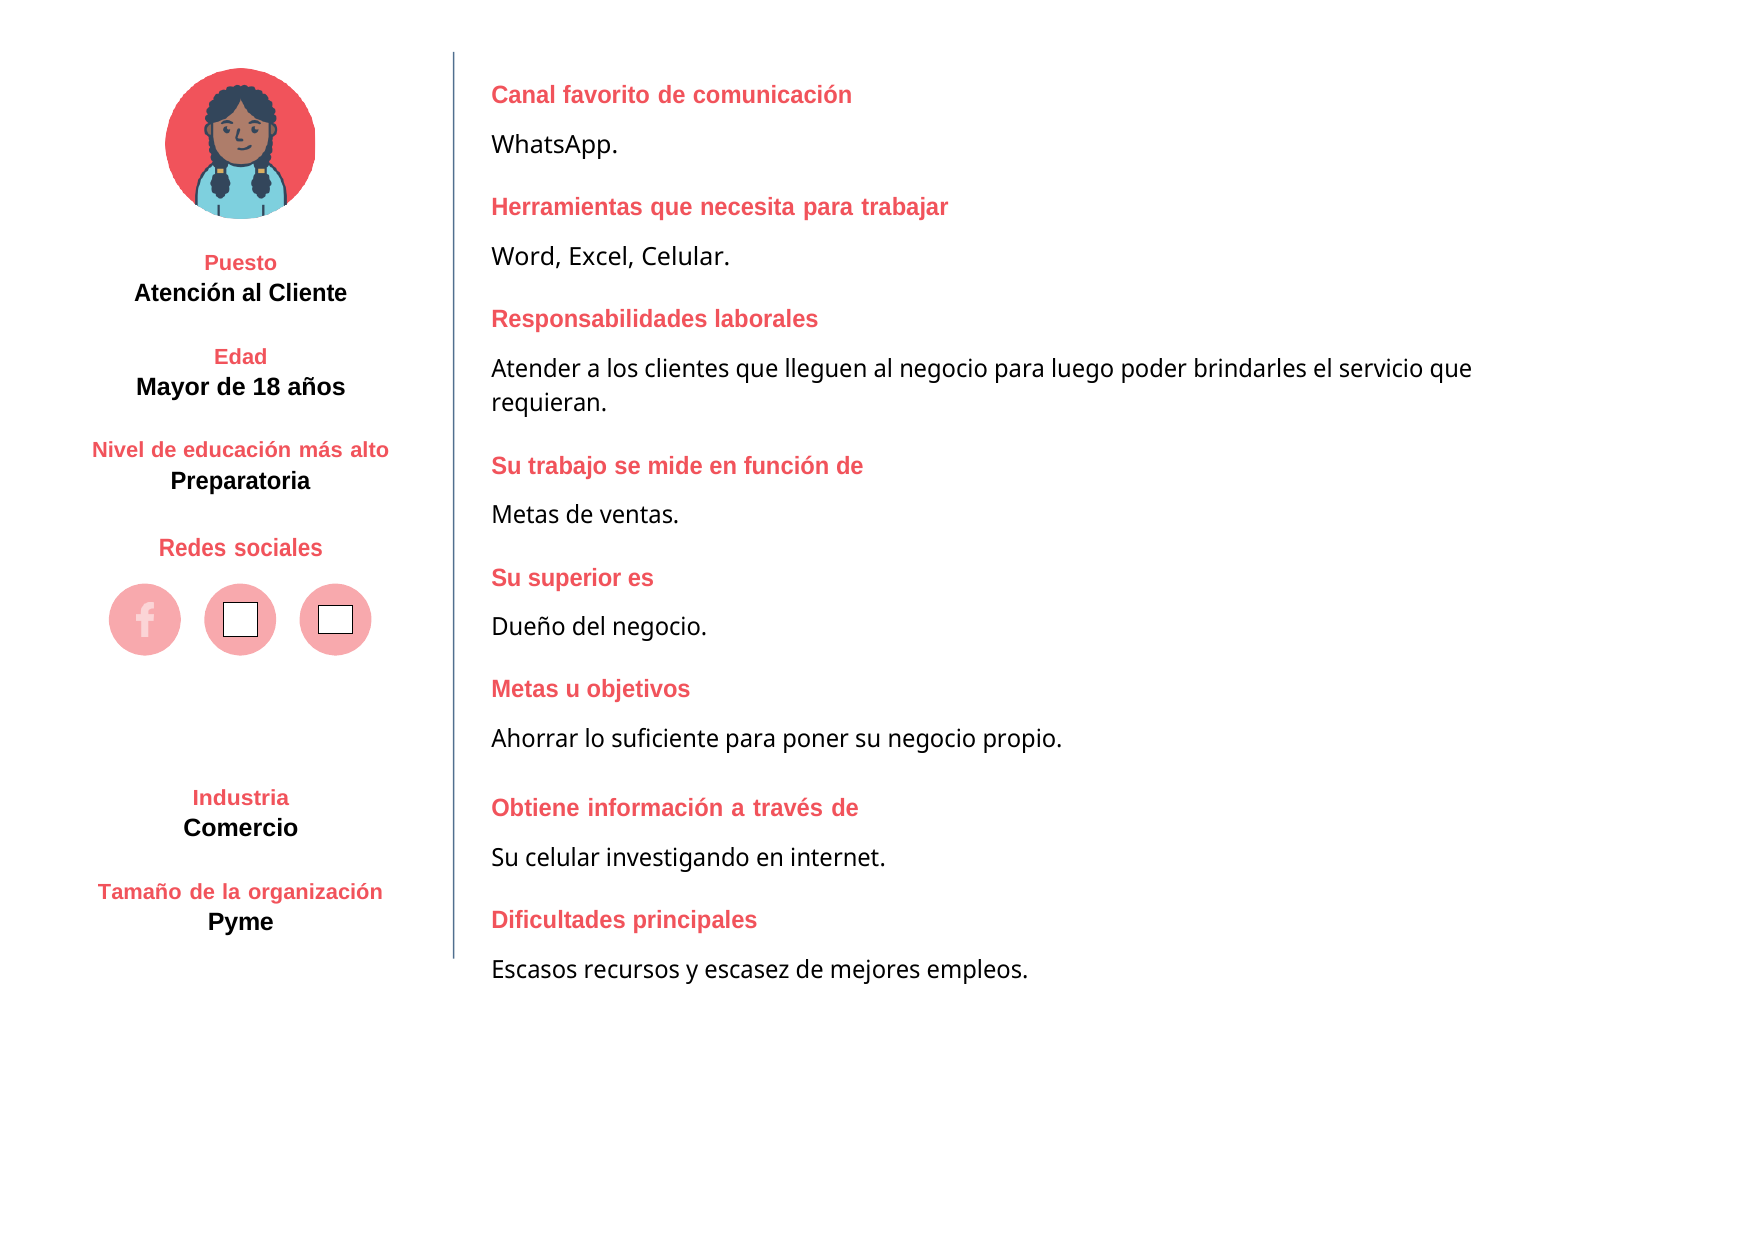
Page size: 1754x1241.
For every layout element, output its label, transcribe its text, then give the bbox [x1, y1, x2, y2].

text Industria [88, 785, 393, 810]
picture [319, 606, 352, 633]
text Puesto [90, 250, 391, 275]
picture [224, 603, 257, 636]
text Su trabajo se mide en función de [491, 451, 1502, 479]
text Edad [90, 343, 392, 369]
text Metas de ventas. [491, 497, 1502, 531]
text Herramientas que necesita para trabajar [491, 192, 1502, 221]
text Preparatoria [89, 466, 391, 494]
picture [136, 602, 154, 637]
text Escasos recursos y escasez de mejores empleos. [491, 951, 1502, 986]
text Word, Excel, Celular. [491, 238, 1502, 272]
text Su superior es [491, 563, 1502, 591]
picture [165, 68, 316, 219]
text Comercio [88, 813, 393, 842]
text Nivel de educación más alto [90, 437, 391, 463]
text WhatsApp. [491, 126, 1502, 161]
text Redes sociales [90, 533, 392, 562]
text Pyme [88, 907, 393, 936]
text Atención al Cliente [90, 278, 392, 307]
text Tamaño de la organización [87, 879, 393, 904]
text Obtiene información a través de [491, 793, 1502, 822]
text Ahorrar lo suficiente para poner su negocio propio. [491, 720, 1502, 754]
text Canal favorito de comunicación [491, 80, 1502, 109]
text Dueño del negocio. [491, 609, 1502, 643]
text Mayor de 18 años [90, 372, 392, 401]
text Metas u objetivos [491, 674, 1502, 703]
text Responsabilidades laborales [491, 304, 1502, 333]
text Su celular investigando en internet. [491, 839, 1502, 873]
text Atender a los clientes que lleguen al negocio para luego poder brindarles el servicio que requieran. [491, 351, 1502, 419]
text Dificultades principales [491, 905, 1502, 934]
